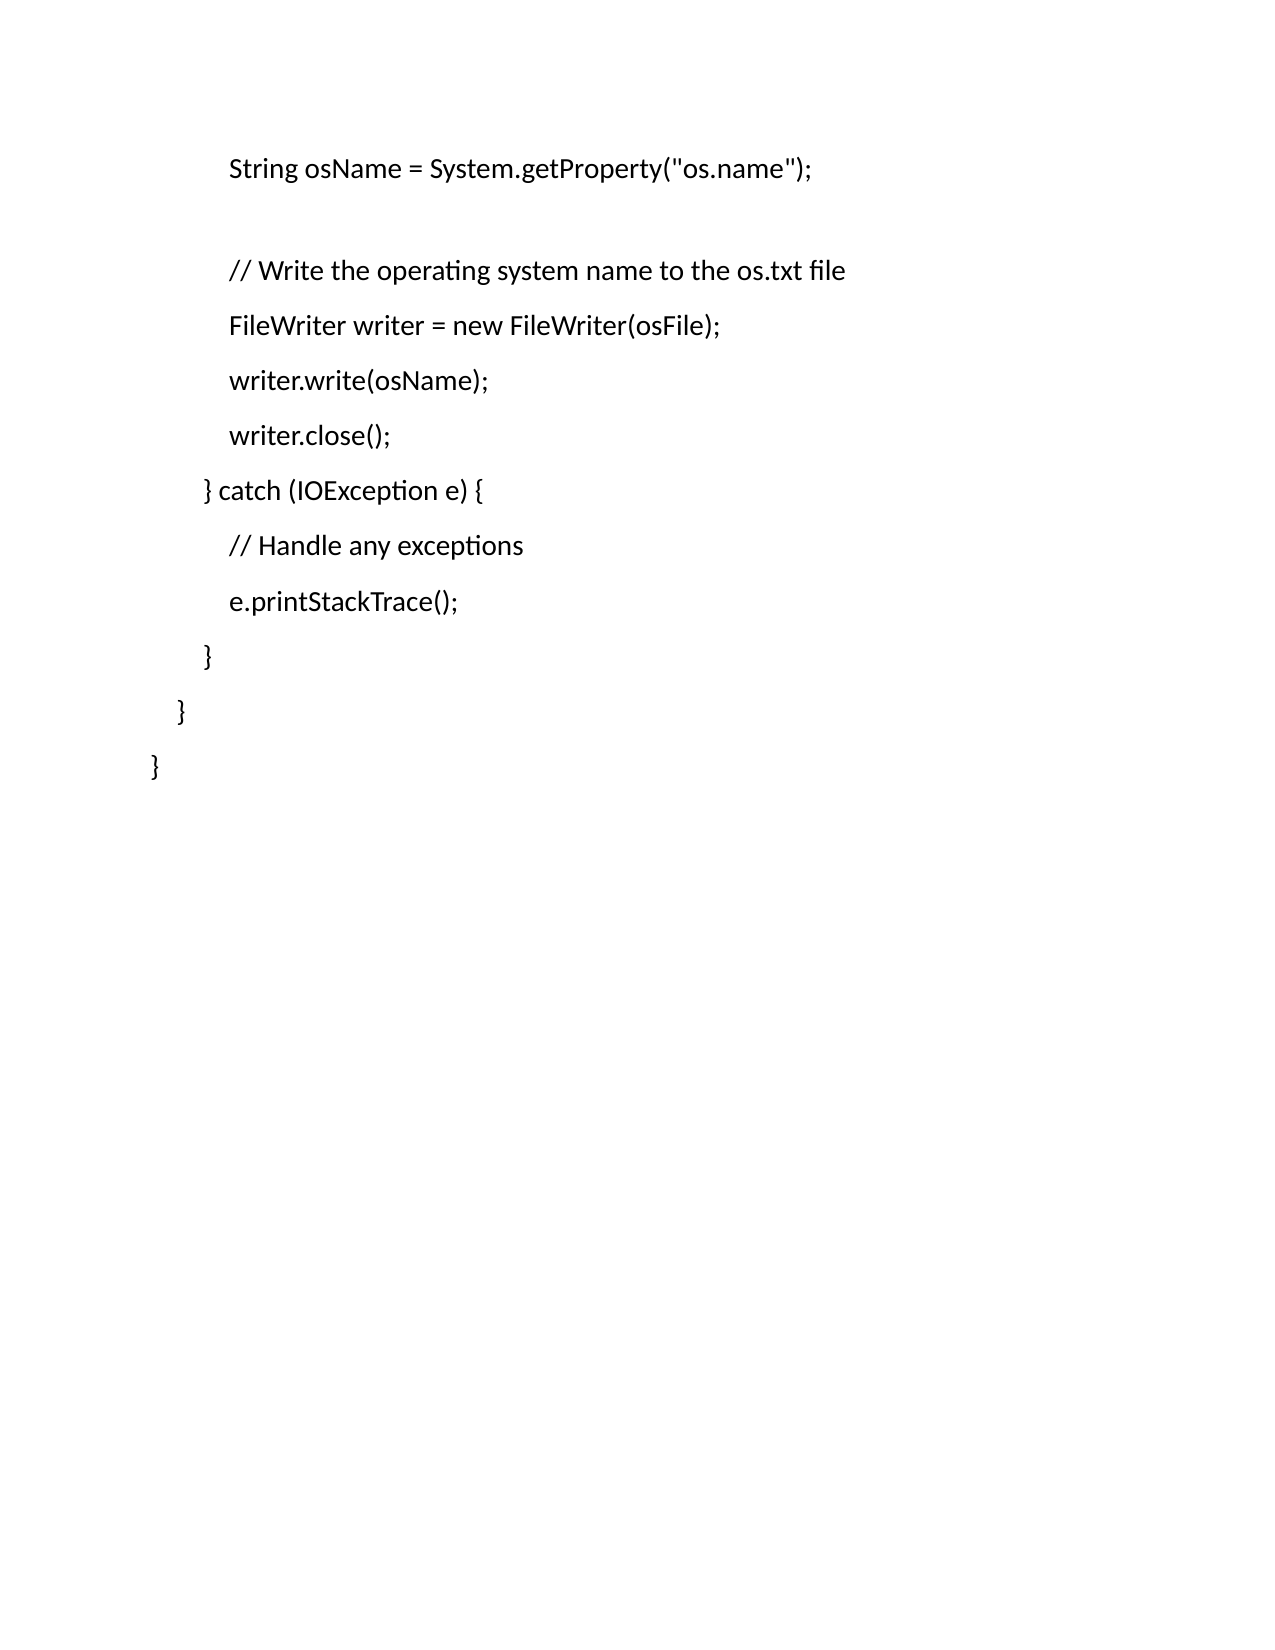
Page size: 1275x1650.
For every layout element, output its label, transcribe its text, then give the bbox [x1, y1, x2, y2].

text } [150, 693, 1125, 728]
text writer.write(osName); [150, 362, 1125, 398]
text String osName = System.getProperty("os.name"); [150, 150, 1125, 186]
text // Handle any exceptions [150, 527, 1125, 563]
text writer.close(); [150, 417, 1125, 453]
text FileWriter writer = new FileWriter(osFile); [150, 307, 1125, 343]
text } catch (IOException e) { [150, 472, 1125, 508]
text // Write the operating system name to the os.txt file [150, 252, 1125, 288]
text e.printStackTrace(); [150, 583, 1125, 618]
text } [150, 748, 1125, 783]
text } [150, 638, 1125, 673]
